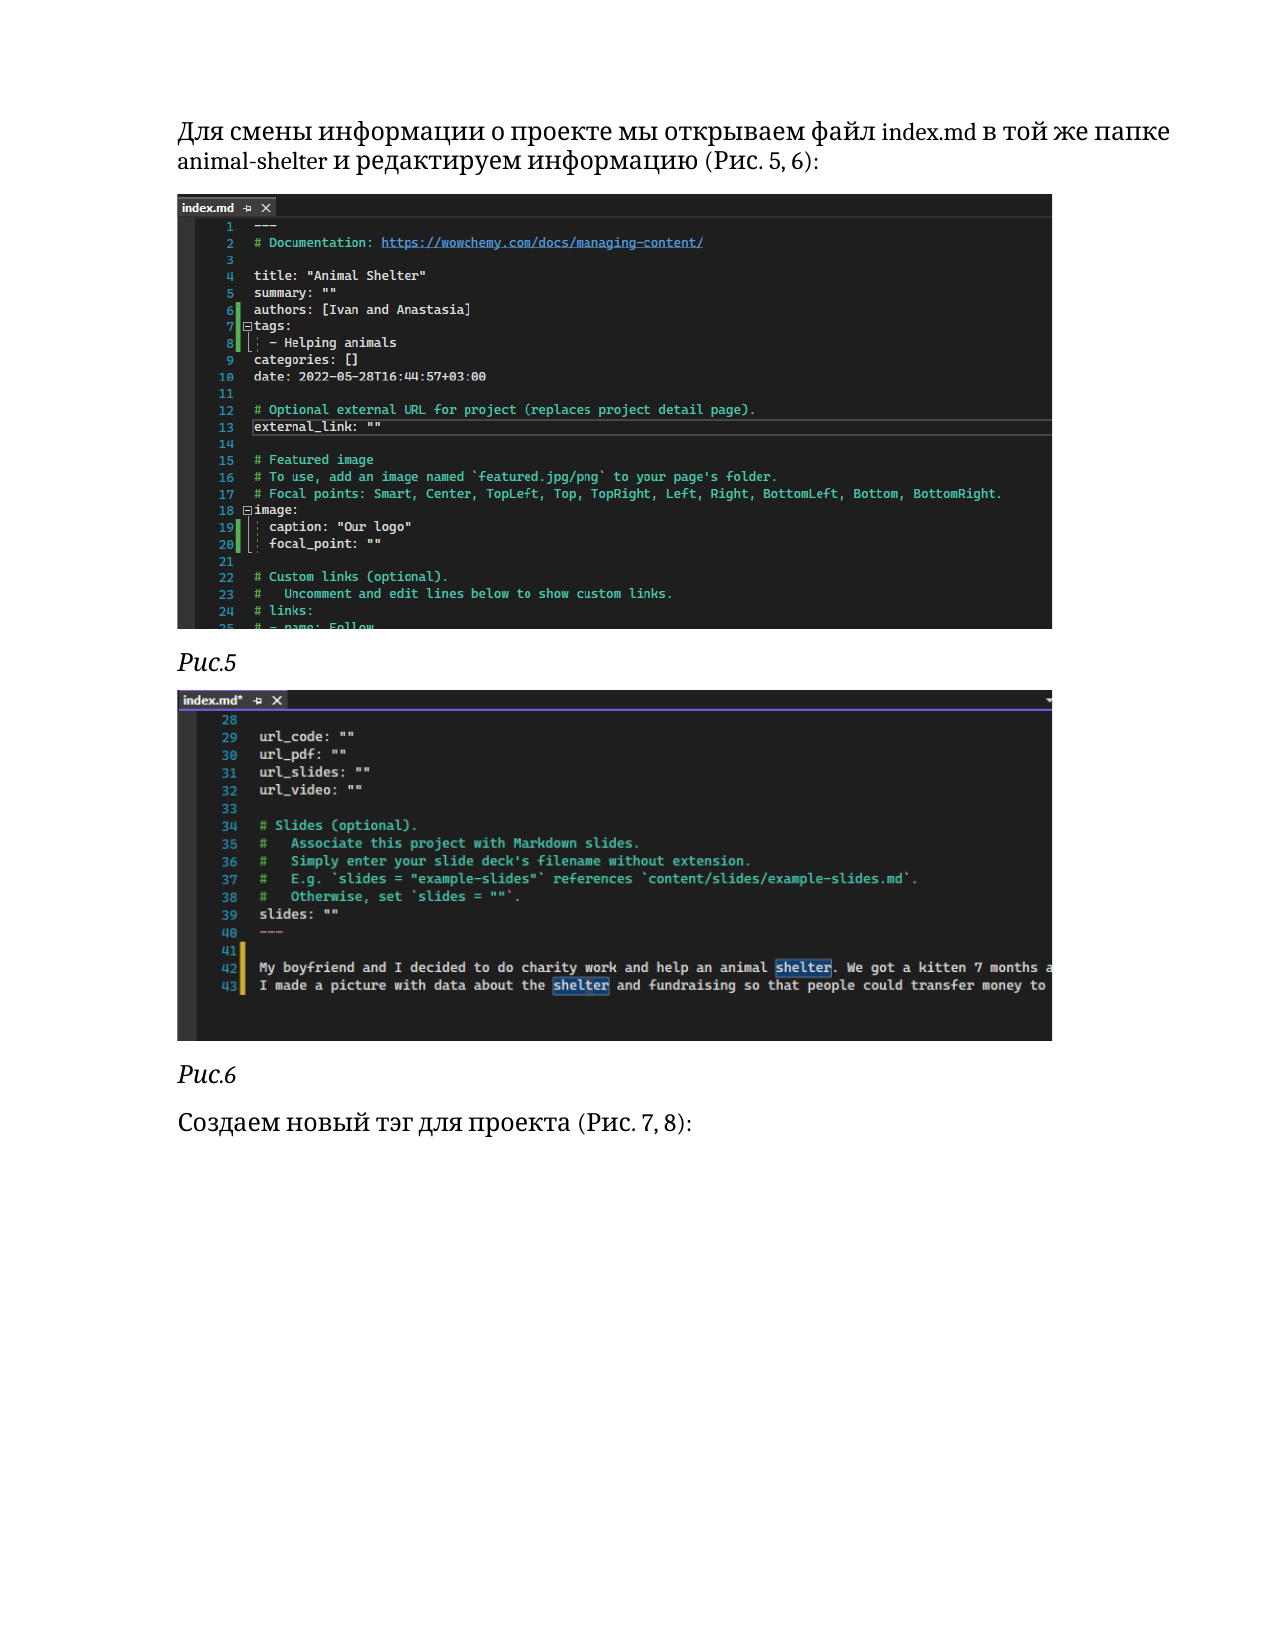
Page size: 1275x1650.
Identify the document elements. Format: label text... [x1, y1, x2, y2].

text Для смены информации о проекте мы открываем файл index.md в той же папке animal-shelter и редактируем информацию (Рис. 5, 6): [177, 118, 1186, 176]
text Создаем новый тэг для проекта (Рис. 7, 8): [177, 1109, 1186, 1138]
picture [177, 690, 1053, 1041]
picture [177, 194, 1053, 629]
text Рис.5 [177, 649, 1186, 678]
text Рис.6 [177, 1061, 1186, 1090]
